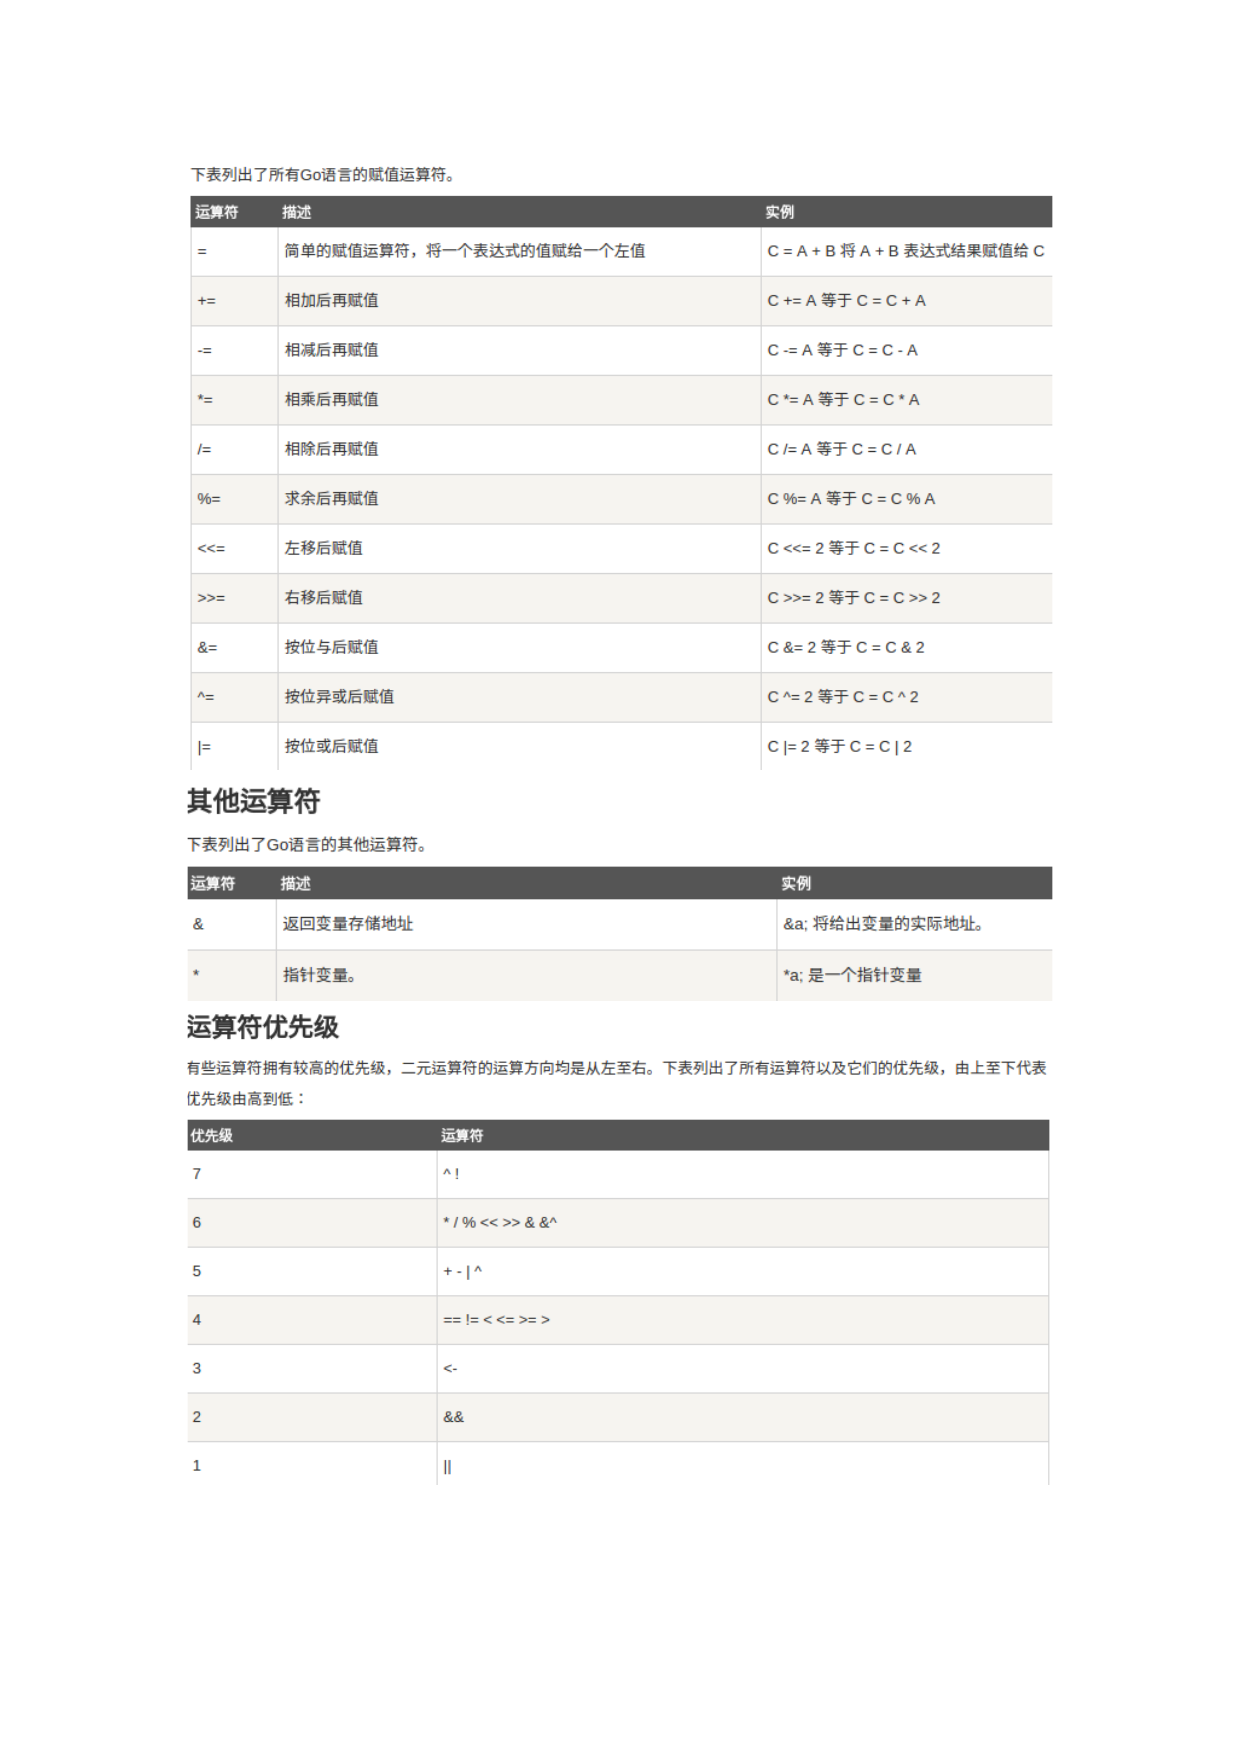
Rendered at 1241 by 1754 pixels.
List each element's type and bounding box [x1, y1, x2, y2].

picture [187, 1007, 1053, 1485]
picture [187, 162, 1053, 770]
picture [187, 779, 1053, 1001]
